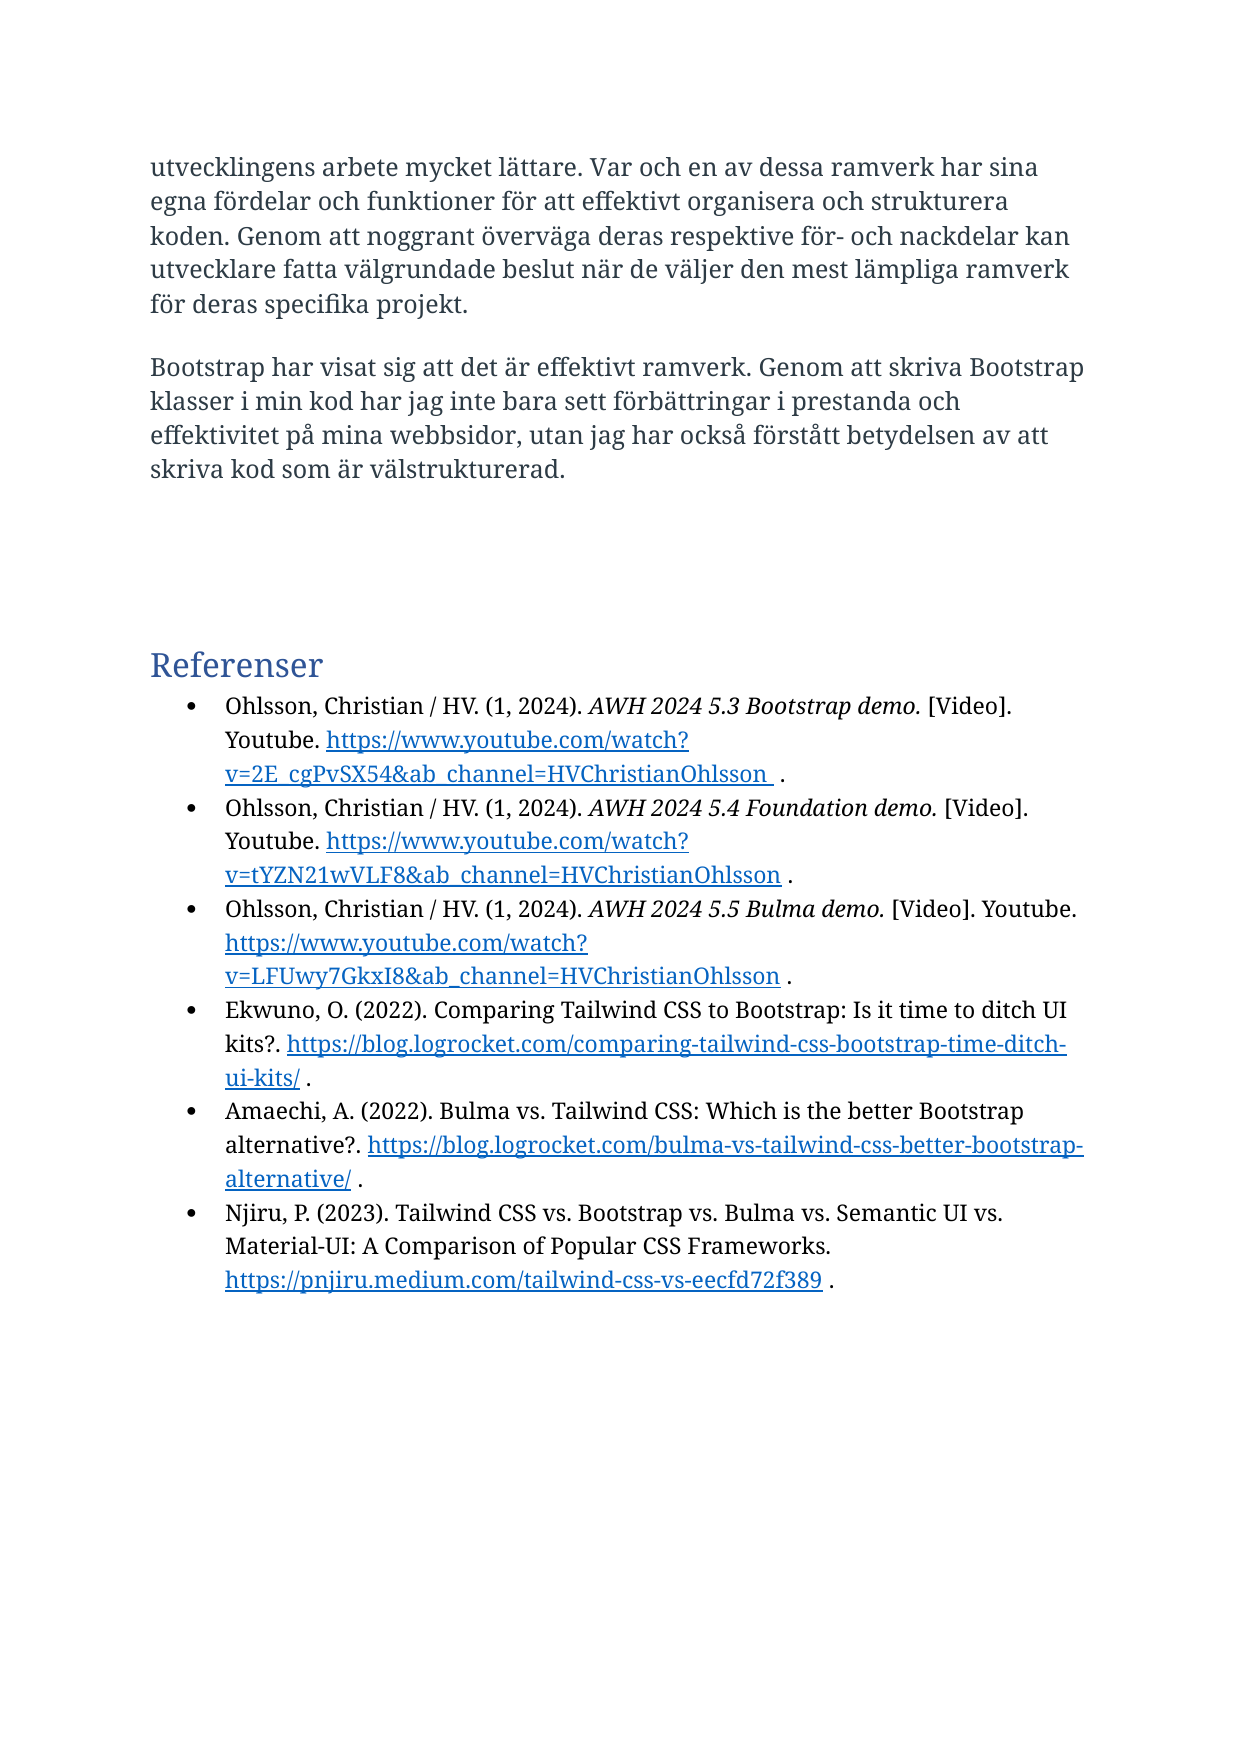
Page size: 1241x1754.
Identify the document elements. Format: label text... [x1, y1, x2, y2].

text Bootstrap har visat sig att det är effektivt ramverk. Genom att skriva Bootstrap klasser i min kod har jag inte bara sett förbättringar i prestanda och effektivitet på mina webbsidor, utan jag har också förstått betydelsen av att skriva kod som är välstrukturerad. [150, 349, 1090, 486]
list Ohlsson, Christian / HV. (1, 2024). AWH 2024 5.3 Bootstrap demo. [Video]. Youtube. https://www.youtube.com/watch?v=2E_cgPvSX54&ab_channel=HVChristianOhlsson . [187, 690, 1090, 789]
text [150, 150, 1090, 320]
list Amaechi, A. (2022). Bulma vs. Tailwind CSS: Which is the better Bootstrap alternative?. https://blog.logrocket.com/bulma-vs-tailwind-css-better-bootstrap-alternative/ . [187, 1095, 1090, 1194]
subtitle Referenser [150, 641, 1090, 687]
list Ohlsson, Christian / HV. (1, 2024). AWH 2024 5.5 Bulma demo. [Video]. Youtube. https://www.youtube.com/watch?v=LFUwy7GkxI8&ab_channel=HVChristianOhlsson . [187, 893, 1090, 992]
list Ohlsson, Christian / HV. (1, 2024). AWH 2024 5.4 Foundation demo. [Video]. Youtube. https://www.youtube.com/watch?v=tYZN21wVLF8&ab_channel=HVChristianOhlsson . [187, 792, 1090, 890]
list Njiru, P. (2023). Tailwind CSS vs. Bootstrap vs. Bulma vs. Semantic UI vs. Material-UI: A Comparison of Popular CSS Frameworks. https://pnjiru.medium.com/tailwind-css-vs-eecfd72f389 . [187, 1197, 1090, 1295]
list Ekwuno, O. (2022). Comparing Tailwind CSS to Bootstrap: Is it time to ditch UI kits?. https://blog.logrocket.com/comparing-tailwind-css-bootstrap-time-ditch-ui-kits/ . [187, 994, 1090, 1093]
